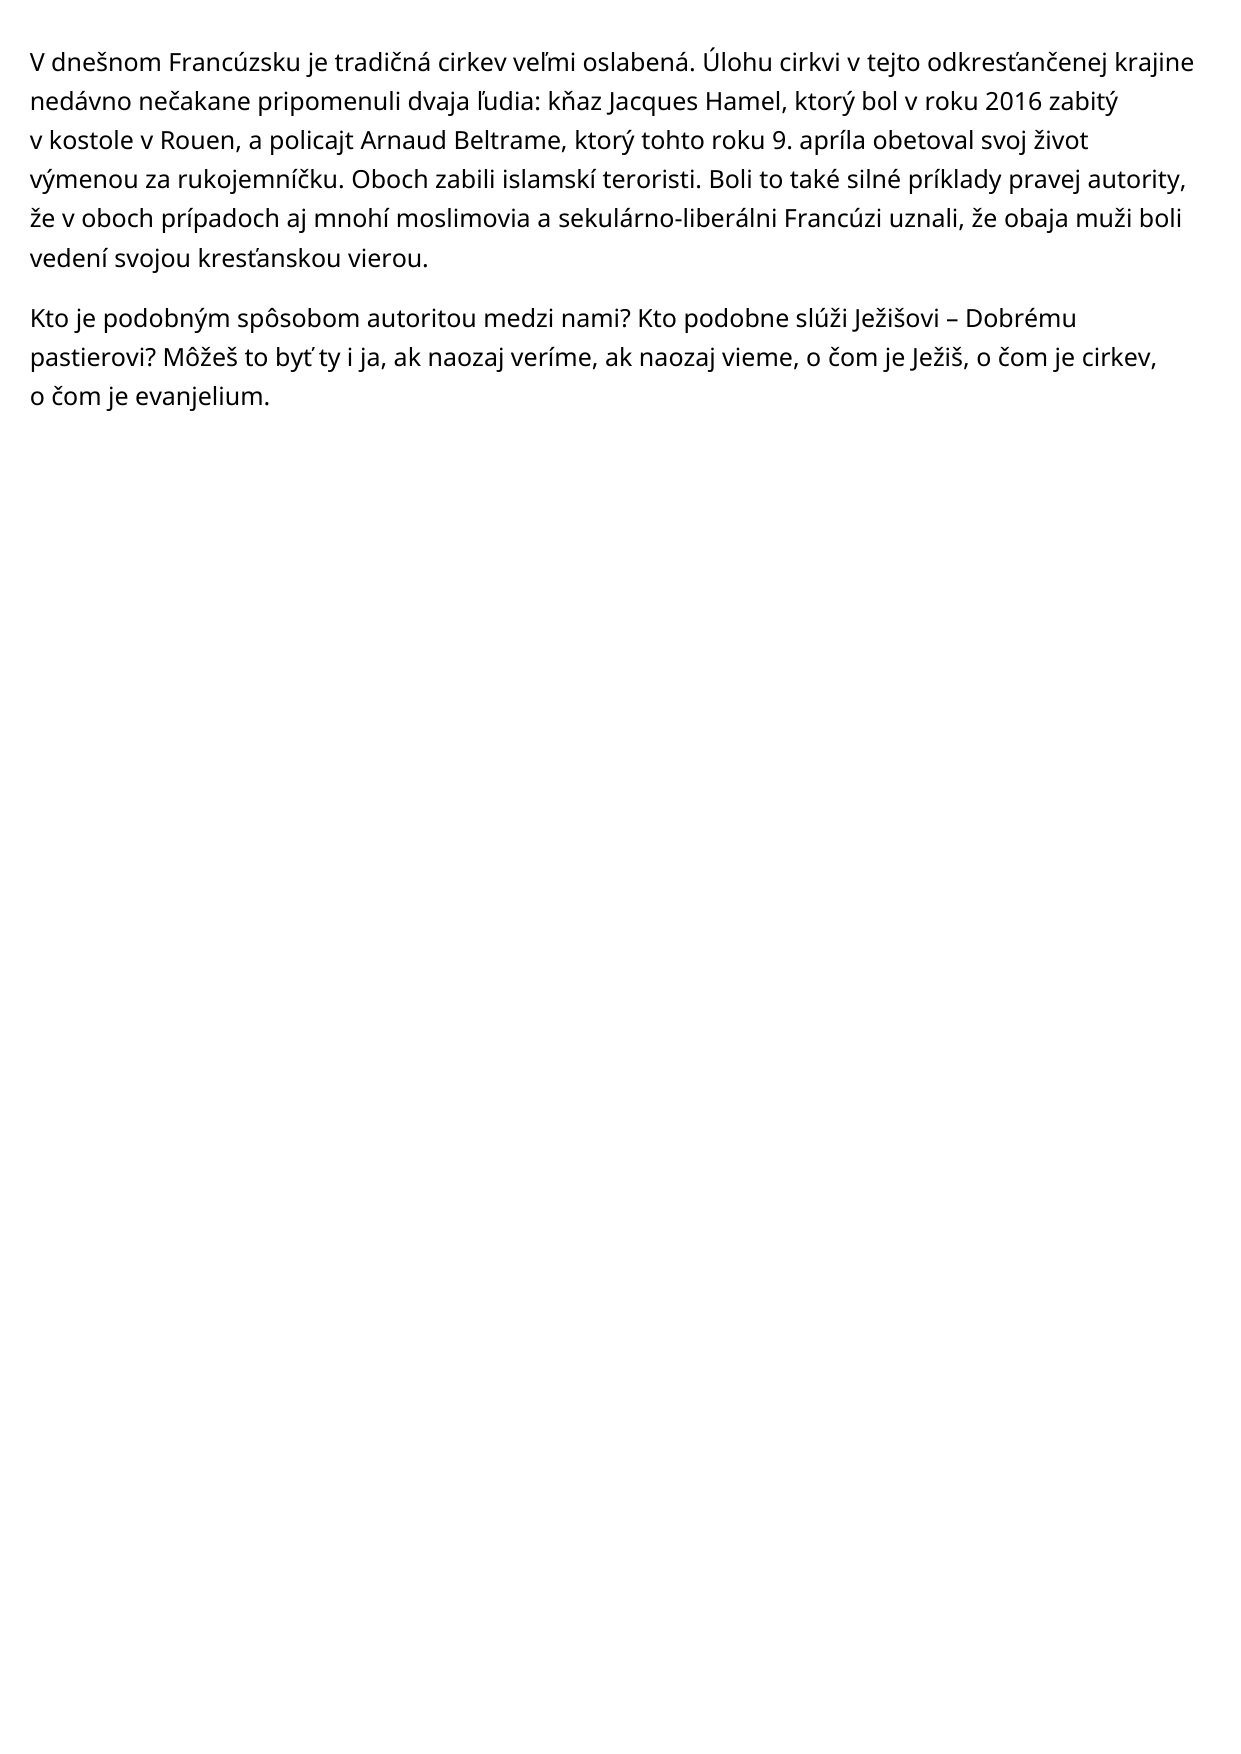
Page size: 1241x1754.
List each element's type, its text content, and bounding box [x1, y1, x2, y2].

text Kto je podobným spôsobom autoritou medzi nami? Kto podobne slúži Ježišovi – Dobrému pastierovi? Môžeš to byť ty i ja, ak naozaj veríme, ak naozaj vieme, o čom je Ježiš, o čom je cirkev, o čom je evanjelium. [29, 300, 1196, 413]
text V dnešnom Francúzsku je tradičná cirkev veľmi oslabená. Úlohu cirkvi v tejto odkresťančenej krajine nedávno nečakane pripomenuli dvaja ľudia: kňaz Jacques Hamel, ktorý bol v roku 2016 zabitý v kostole v Rouen, a policajt Arnaud Beltrame, ktorý tohto roku 9. apríla obetoval svoj život výmenou za rukojemníčku. Oboch zabili islamskí teroristi. Boli to také silné príklady pravej autority, že v oboch prípadoch aj mnohí moslimovia a sekulárno-liberálni Francúzi uznali, že obaja muži boli vedení svojou kresťanskou vierou. [29, 44, 1196, 274]
